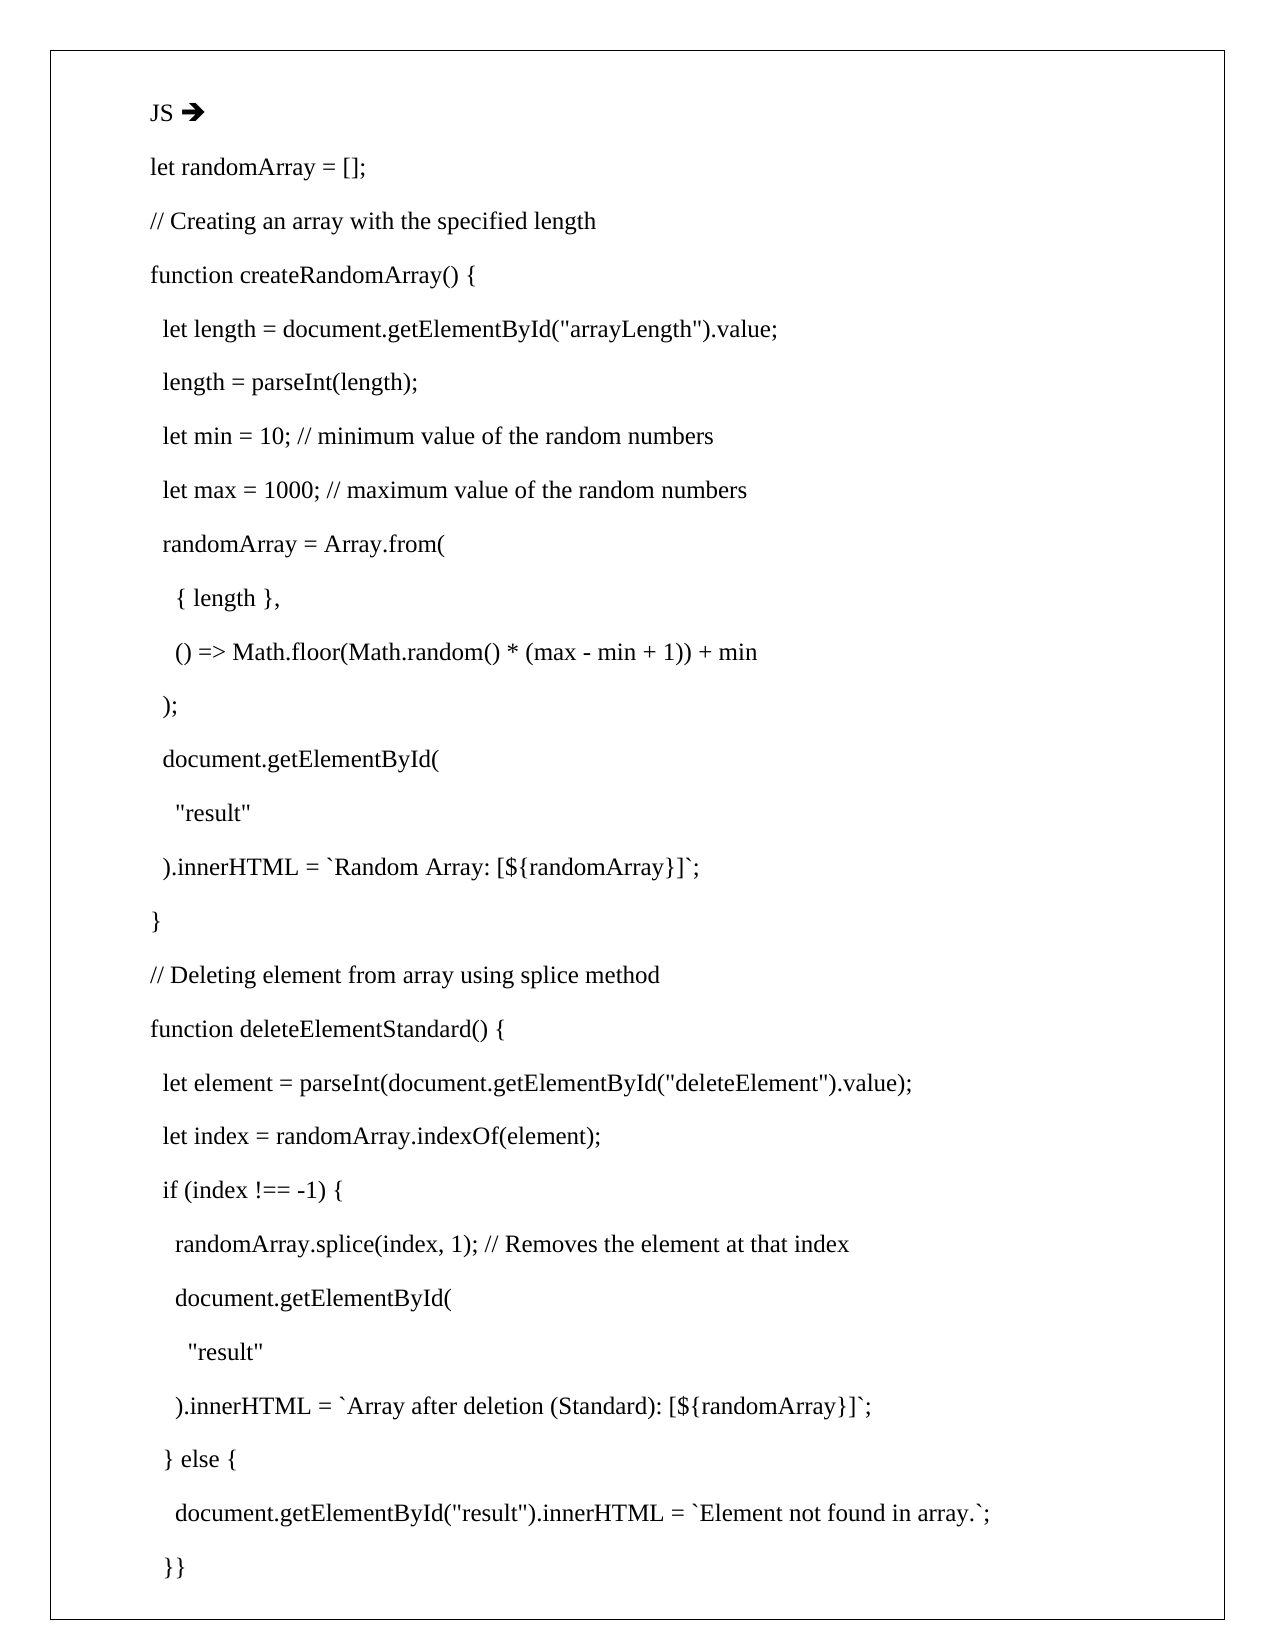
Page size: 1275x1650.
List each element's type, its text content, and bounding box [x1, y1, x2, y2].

text function createRandomArray() { [150, 260, 1125, 288]
text document.getElementById( [150, 1283, 1125, 1312]
text if (index !== -1) { [150, 1175, 1125, 1204]
text let index = randomArray.indexOf(element); [150, 1121, 1125, 1150]
text }} [150, 1552, 1125, 1581]
text let length = document.getElementById("arrayLength").value; [150, 314, 1125, 342]
text } [150, 906, 1125, 935]
text JS [150, 98, 1125, 127]
text randomArray.splice(index, 1); // Removes the element at that index [150, 1229, 1125, 1258]
text "result" [150, 798, 1125, 827]
text ).innerHTML = `Array after deletion (Standard): [${randomArray}]`; [150, 1391, 1125, 1419]
text length = parseInt(length); [150, 367, 1125, 396]
text "result" [150, 1337, 1125, 1366]
text // Deleting element from array using splice method [150, 960, 1125, 989]
text ); [150, 691, 1125, 719]
text } else { [150, 1444, 1125, 1473]
text let randomArray = []; [150, 152, 1125, 181]
text ).innerHTML = `Random Array: [${randomArray}]`; [150, 852, 1125, 881]
text function deleteElementStandard() { [150, 1014, 1125, 1042]
text document.getElementById( [150, 744, 1125, 773]
text let max = 1000; // maximum value of the random numbers [150, 475, 1125, 504]
text let element = parseInt(document.getElementById("deleteElement").value); [150, 1068, 1125, 1096]
text randomArray = Array.from( [150, 529, 1125, 558]
text { length }, [150, 583, 1125, 612]
text // Creating an array with the specified length [150, 206, 1125, 235]
text let min = 10; // minimum value of the random numbers [150, 421, 1125, 450]
text document.getElementById("result").innerHTML = `Element not found in array.`; [150, 1498, 1125, 1527]
text () => Math.floor(Math.random() * (max - min + 1)) + min [150, 637, 1125, 666]
